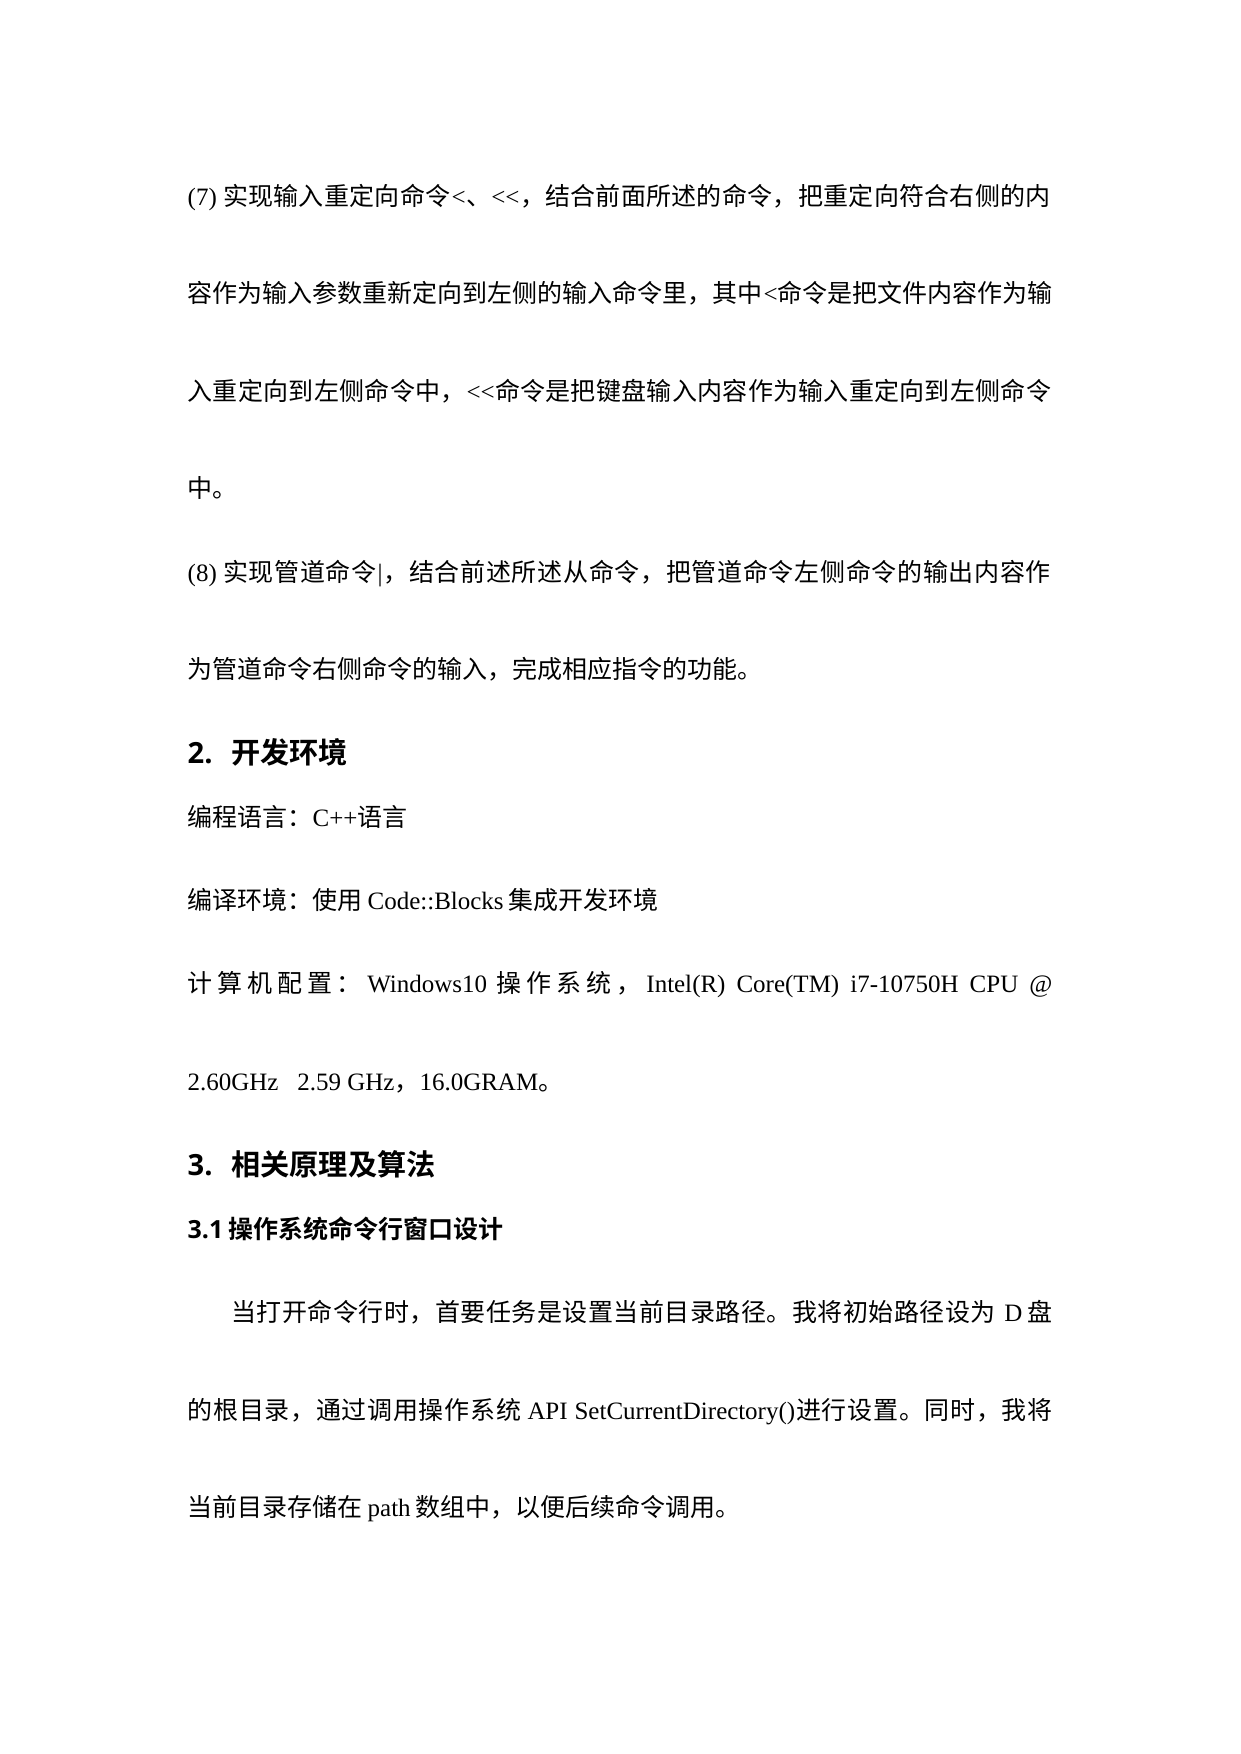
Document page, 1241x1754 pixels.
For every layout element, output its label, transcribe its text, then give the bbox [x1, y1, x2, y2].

text 2. 开发环境 [187, 718, 1053, 783]
list 实现管道命令|，结合前述所述从命令，把管道命令左侧命令的输出内容作为管道命令右侧命令的输入，完成相应指令的功能。 [187, 538, 1053, 700]
list 实现输入重定向命令<、<<，结合前面所述的命令，把重定向符合右侧的内容作为输入参数重新定向到左侧的输入命令里，其中<命令是把文件内容作为输入重定向到左侧命令中，<<命令是把键盘输入内容作为输入重定向到左侧命令中。 [187, 162, 1053, 519]
text 当打开命令行时，首要任务是设置当前目录路径。我将初始路径设为D盘的根目录，通过调用操作系统API SetCurrentDirectory()进行设置。同时，我将当前目录存储在path数组中，以便后续命令调用。 [187, 1278, 1053, 1538]
text 3. 相关原理及算法 [187, 1130, 1053, 1195]
text 编译环境：使用Code::Blocks集成开发环境 [187, 866, 1053, 931]
text 计算机配置：Windows10操作系统，Intel(R) Core(TM) i7-10750H CPU @ 2.60GHz 2.59 GHz，16.0GRAM。 [187, 949, 1053, 1112]
text 编程语言：C++语言 [187, 783, 1053, 848]
text 3.1操作系统命令行窗口设计 [187, 1195, 1053, 1260]
